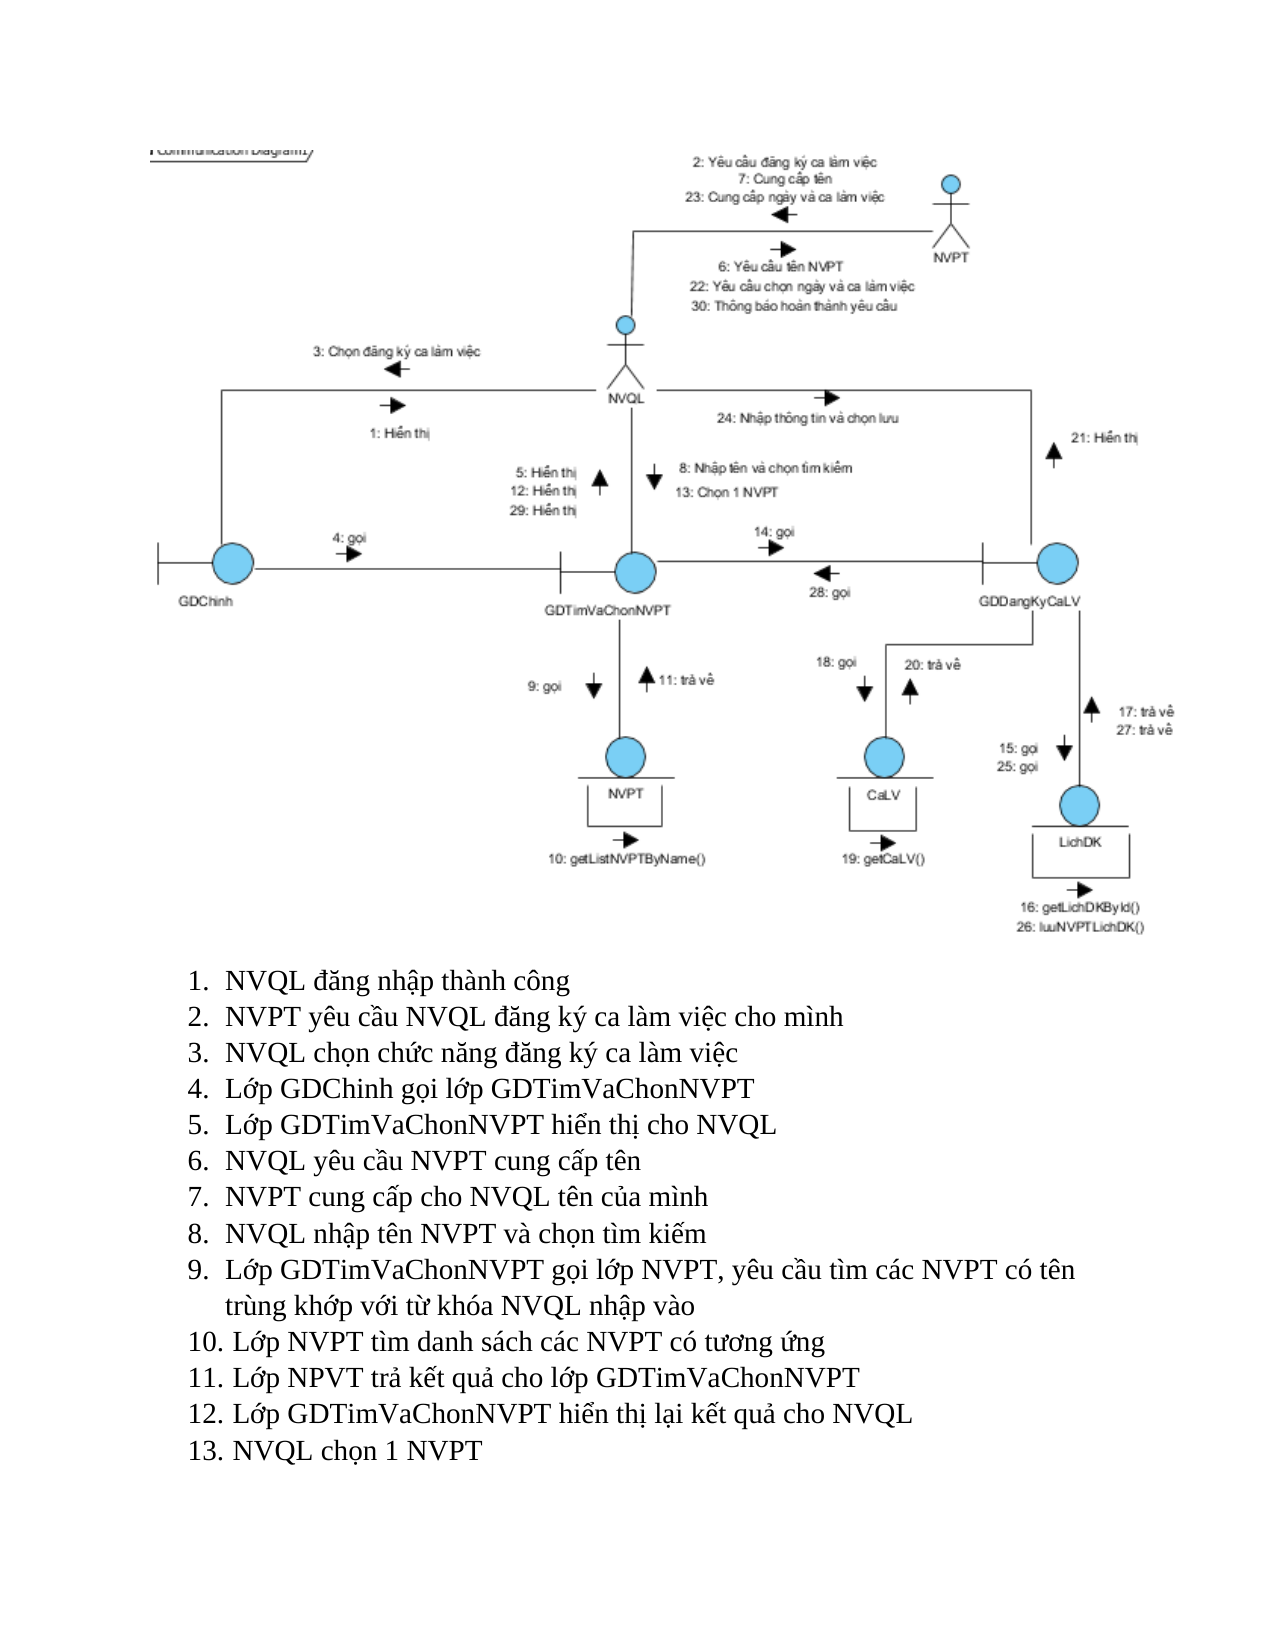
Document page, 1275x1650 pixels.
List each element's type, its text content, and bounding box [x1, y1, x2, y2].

list NVQL đăng nhập thành công [187, 963, 1087, 996]
list NVQL nhập tên NVPT và chọn tìm kiếm [187, 1216, 1087, 1249]
list NVQL chọn 1 NVPT [187, 1433, 1087, 1466]
list NVPT yêu cầu NVQL đăng ký ca làm việc cho mình [187, 999, 1087, 1032]
list Lớp NPVT trả kết quả cho lớp GDTimVaChonNVPT [187, 1360, 1087, 1394]
list NVQL chọn chức năng đăng ký ca làm việc [187, 1035, 1087, 1068]
list NVQL yêu cầu NVPT cung cấp tên [187, 1143, 1087, 1177]
list Lớp GDTimVaChonNVPT hiển thị lại kết quả cho NVQL [187, 1396, 1087, 1430]
list NVPT cung cấp cho NVQL tên của mình [187, 1179, 1087, 1213]
picture [150, 150, 1182, 944]
list Lớp NVPT tìm danh sách các NVPT có tương ứng [187, 1324, 1087, 1358]
list Lớp GDTimVaChonNVPT gọi lớp NVPT, yêu cầu tìm các NVPT có tên trùng khớp với từ khóa NVQL nhập vào [187, 1252, 1087, 1322]
list Lớp GDChinh gọi lớp GDTimVaChonNVPT [187, 1071, 1087, 1105]
list Lớp GDTimVaChonNVPT hiển thị cho NVQL [187, 1107, 1087, 1141]
